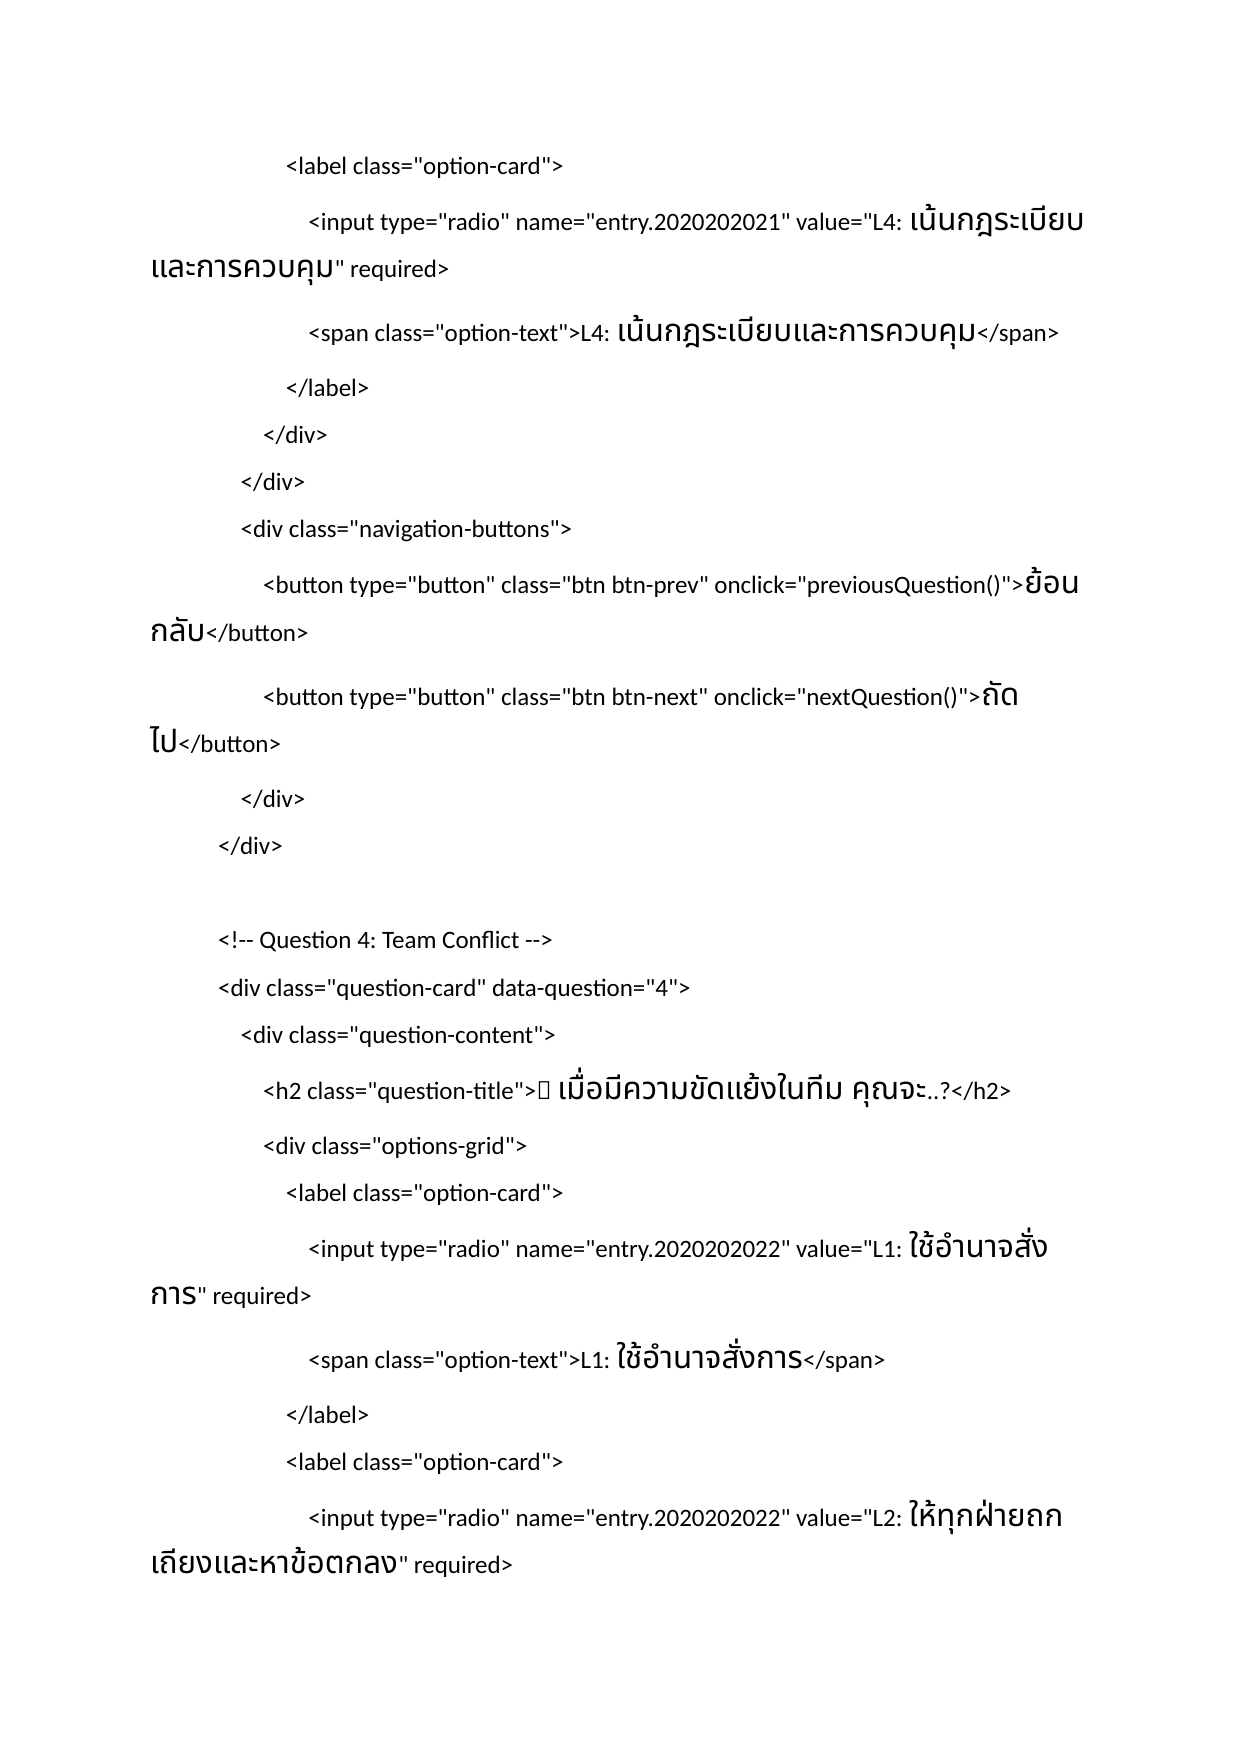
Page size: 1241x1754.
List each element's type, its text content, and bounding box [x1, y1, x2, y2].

text </label> [150, 1399, 1090, 1430]
text <span class="option-text">L4: เน้นกฎระเบียบและการควบคุม</span> [150, 308, 1090, 355]
text </label> [150, 372, 1090, 403]
text <input type="radio" name="entry.2020202022" value="L1: ใช้อำนาจสั่งการ" required> [150, 1224, 1090, 1319]
text <div class="question-card" data-question="4"> [150, 972, 1090, 1002]
text <input type="radio" name="entry.2020202022" value="L2: ให้ทุกฝ่ายถกเถียงและหาข้อตกลง" required> [150, 1493, 1090, 1588]
text <!-- Question 4: Team Conflict --> [150, 924, 1090, 955]
text </div> [150, 466, 1090, 497]
text <label class="option-card"> [150, 1177, 1090, 1208]
text <div class="question-content"> [150, 1019, 1090, 1049]
text <div class="options-grid"> [150, 1130, 1090, 1160]
text <button type="button" class="btn btn-next" onclick="nextQuestion()">ถัดไป</button> [150, 672, 1090, 766]
text </div> [150, 830, 1090, 861]
text <label class="option-card"> [150, 150, 1090, 181]
text <h2 class="question-title">🤝 เมื่อมีความขัดแย้งในทีม คุณจะ..?</h2> [150, 1066, 1090, 1113]
text </div> [150, 419, 1090, 450]
text <input type="radio" name="entry.2020202021" value="L4: เน้นกฎระเบียบและการควบคุม" required> [150, 197, 1090, 292]
text </div> [150, 783, 1090, 813]
text <div class="navigation-buttons"> [150, 514, 1090, 544]
text <button type="button" class="btn btn-prev" onclick="previousQuestion()">ย้อนกลับ</button> [150, 561, 1090, 655]
text <span class="option-text">L1: ใช้อำนาจสั่งการ</span> [150, 1335, 1090, 1382]
text <label class="option-card"> [150, 1446, 1090, 1477]
